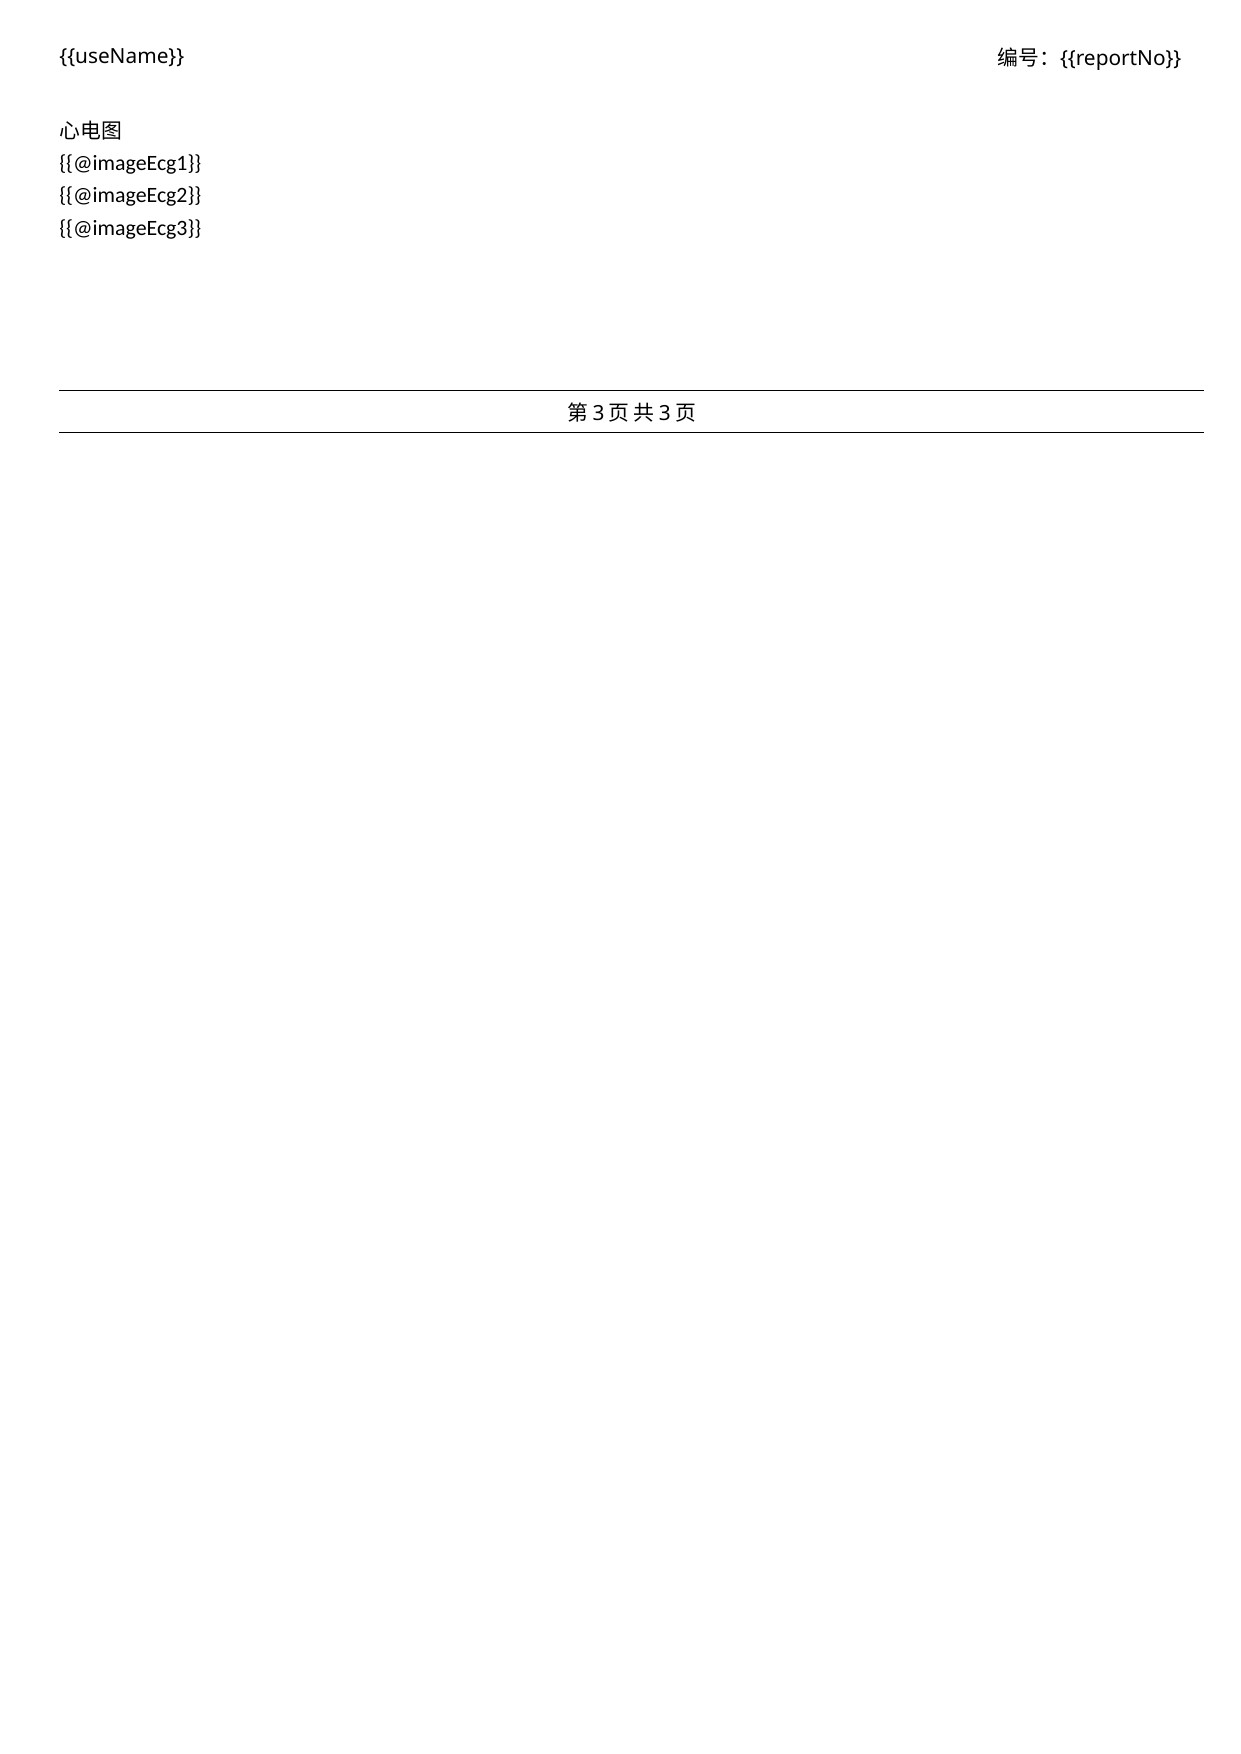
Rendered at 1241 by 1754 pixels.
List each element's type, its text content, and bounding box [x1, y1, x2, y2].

text 心电图 [59, 113, 1181, 146]
text {{@imageEcg2}} [59, 178, 1181, 211]
text {{@imageEcg3}} [59, 211, 1181, 243]
text {{@imageEcg1}} [59, 146, 1181, 178]
table_header 第3页 共3页 [59, 391, 1204, 432]
